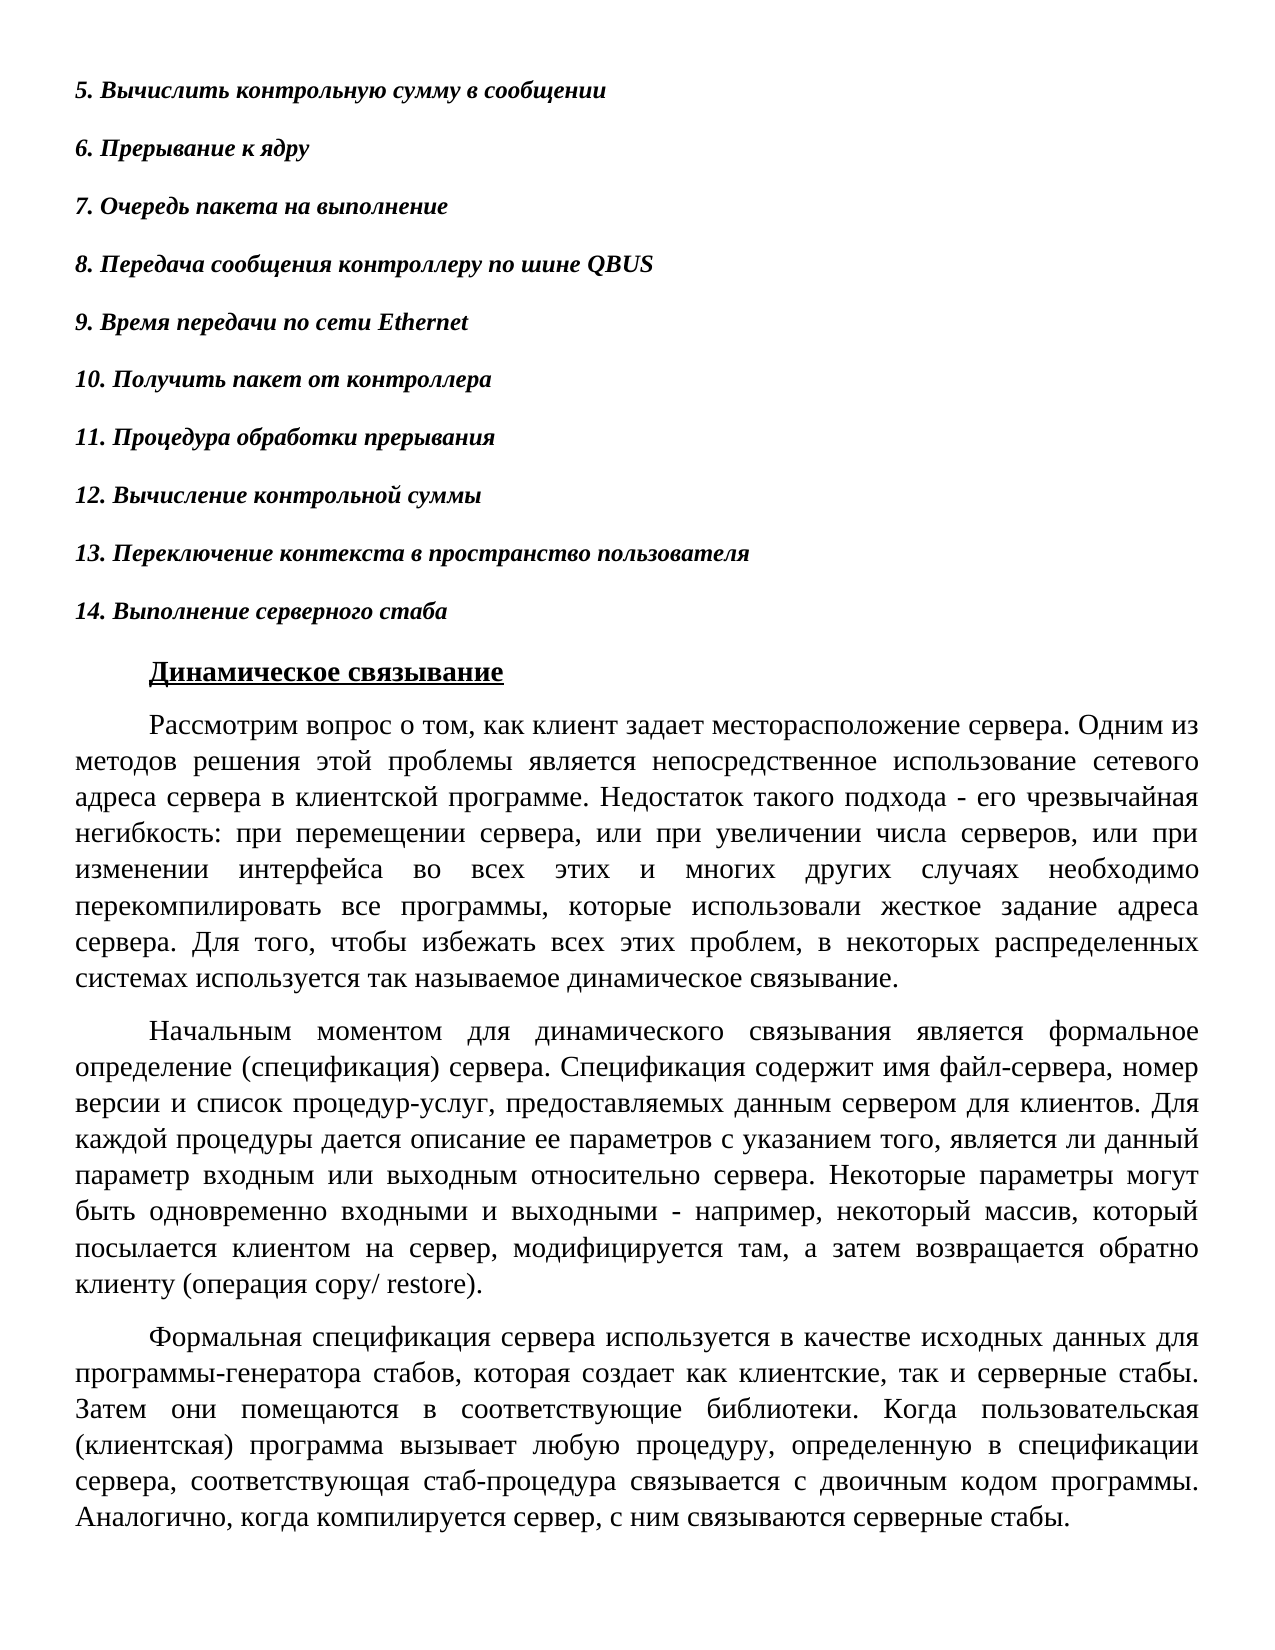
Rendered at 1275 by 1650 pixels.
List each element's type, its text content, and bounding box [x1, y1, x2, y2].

text 9. Время передачи по сети Ethernet [75, 307, 1200, 335]
text Рассмотрим вопрос о том, как клиент задает месторасположение сервера. Одним из методов решения этой проблемы является непосредственное использование сетевого адреса сервера в клиентской программе. Недостаток такого подхода - его чрезвычайная негибкость: при перемещении сервера, или при увеличении числа серверов, или при изменении интерфейса во всех этих и многих других случаях необходимо перекомпилировать все программы, которые использовали жесткое задание адреса сервера. Для того, чтобы избежать всех этих проблем, в некоторых распределенных системах используется так называемое динамическое связывание. [75, 707, 1200, 993]
text 8. Передача сообщения контроллеру по шине QBUS [75, 249, 1200, 277]
text 14. Выполнение серверного стаба [75, 596, 1200, 625]
text Начальным моментом для динамического связывания является формальное определение (спецификация) сервера. Спецификация содержит имя файл-сервера, номер версии и список процедур-услуг, предоставляемых данным сервером для клиентов. Для каждой процедуры дается описание ее параметров с указанием того, является ли данный параметр входным или выходным относительно сервера. Некоторые параметры могут быть одновременно входными и выходными - например, некоторый массив, который посылается клиентом на сервер, модифицируется там, а затем возвращается обратно клиенту (операция copy/ restore). [75, 1013, 1200, 1299]
text 7. Очередь пакета на выполнение [75, 191, 1200, 219]
text 6. Прерывание к ядру [75, 133, 1200, 162]
text 12. Вычисление контрольной суммы [75, 480, 1200, 509]
text 11. Процедура обработки прерывания [75, 422, 1200, 451]
text 5. Вычислить контрольную сумму в сообщении [75, 75, 1200, 104]
text 13. Переключение контекста в пространство пользователя [75, 538, 1200, 567]
text 10. Получить пакет от контроллера [75, 364, 1200, 393]
text Формальная спецификация сервера используется в качестве исходных данных для программы-генератора стабов, которая создает как клиентские, так и серверные стабы. Затем они помещаются в соответствующие библиотеки. Когда пользовательская (клиентская) программа вызывает любую процедуру, определенную в спецификации сервера, соответствующая стаб-процедура связывается с двоичным кодом программы. Аналогично, когда компилируется сервер, с ним связываются серверные стабы. [75, 1319, 1200, 1533]
text Динамическое связывание [75, 654, 1200, 688]
